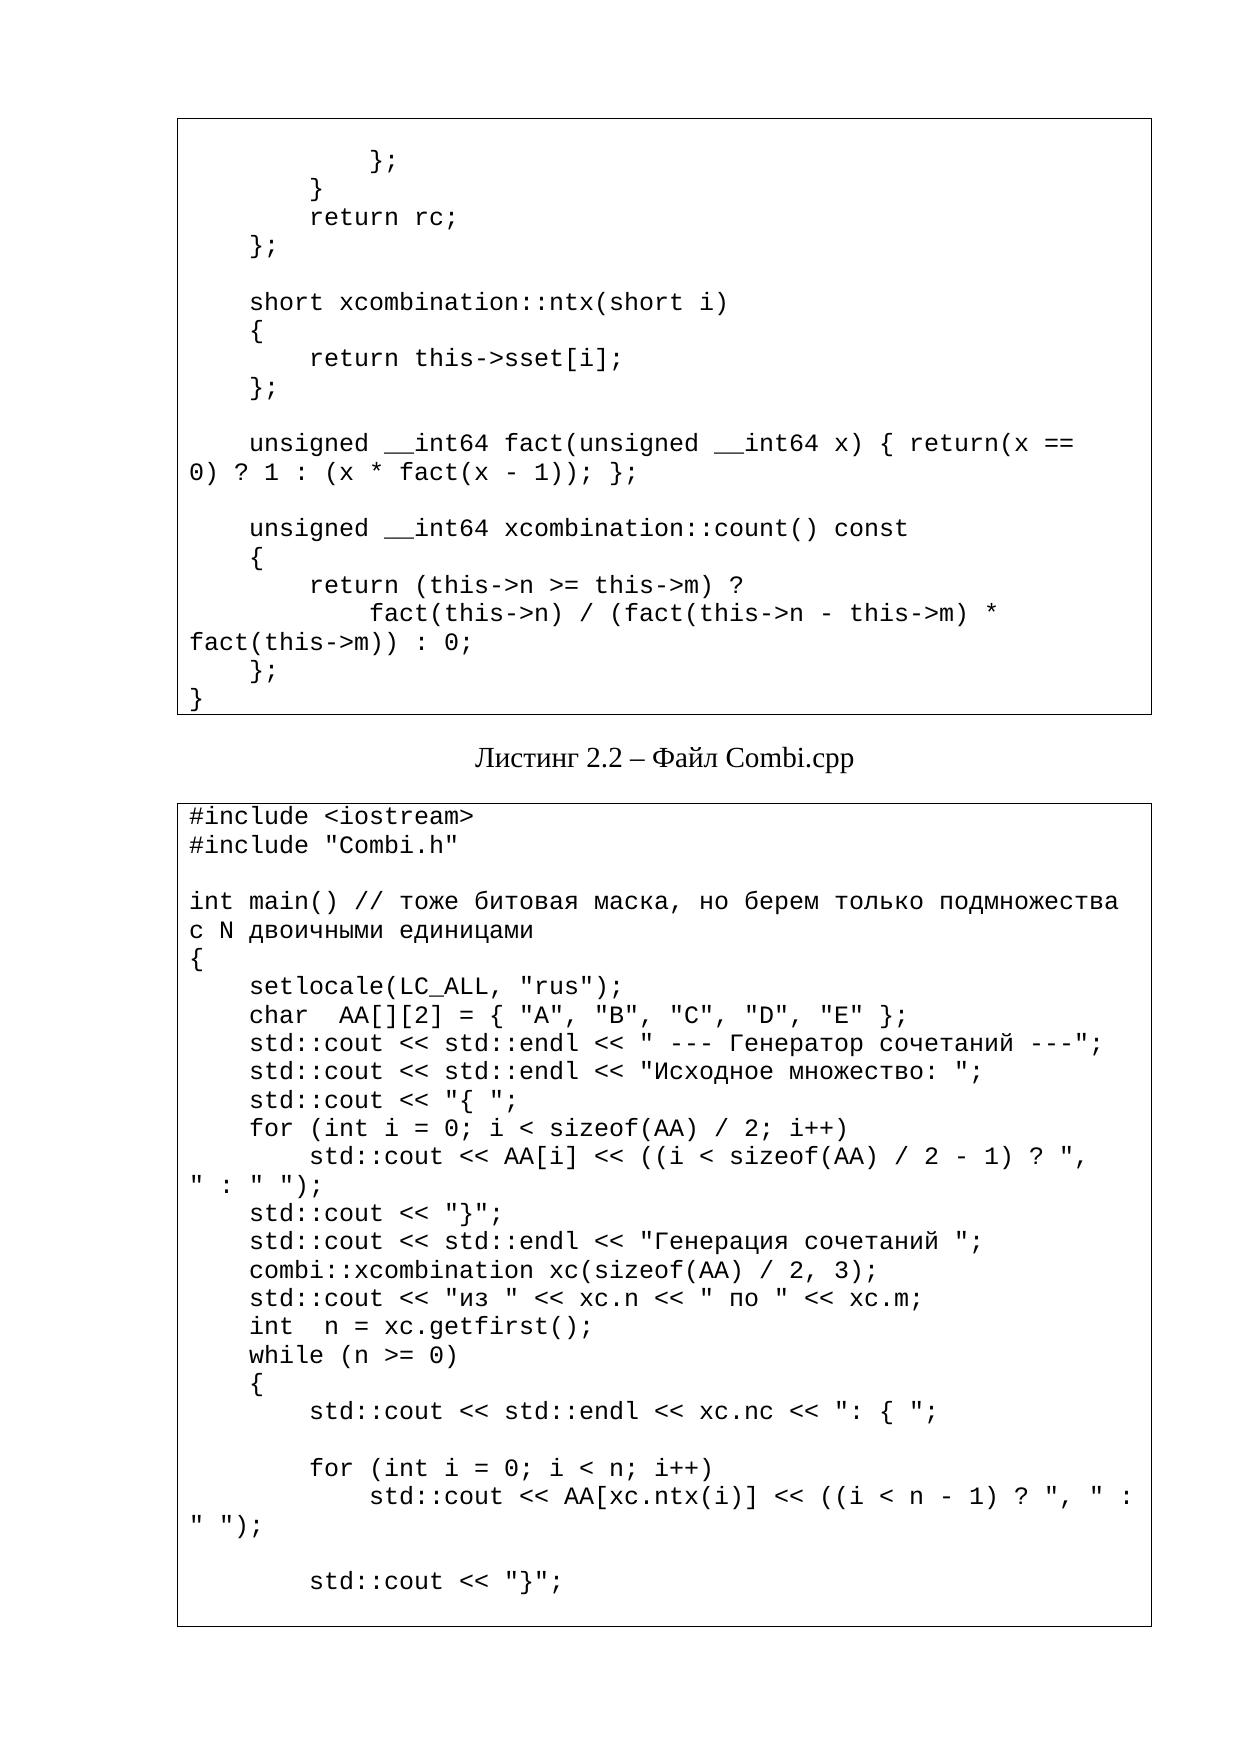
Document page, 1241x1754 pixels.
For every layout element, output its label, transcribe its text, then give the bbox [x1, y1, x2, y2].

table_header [178, 119, 1151, 714]
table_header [178, 804, 1151, 1626]
text Листинг 2.2 – Файл Combi.cpp [177, 740, 1152, 774]
